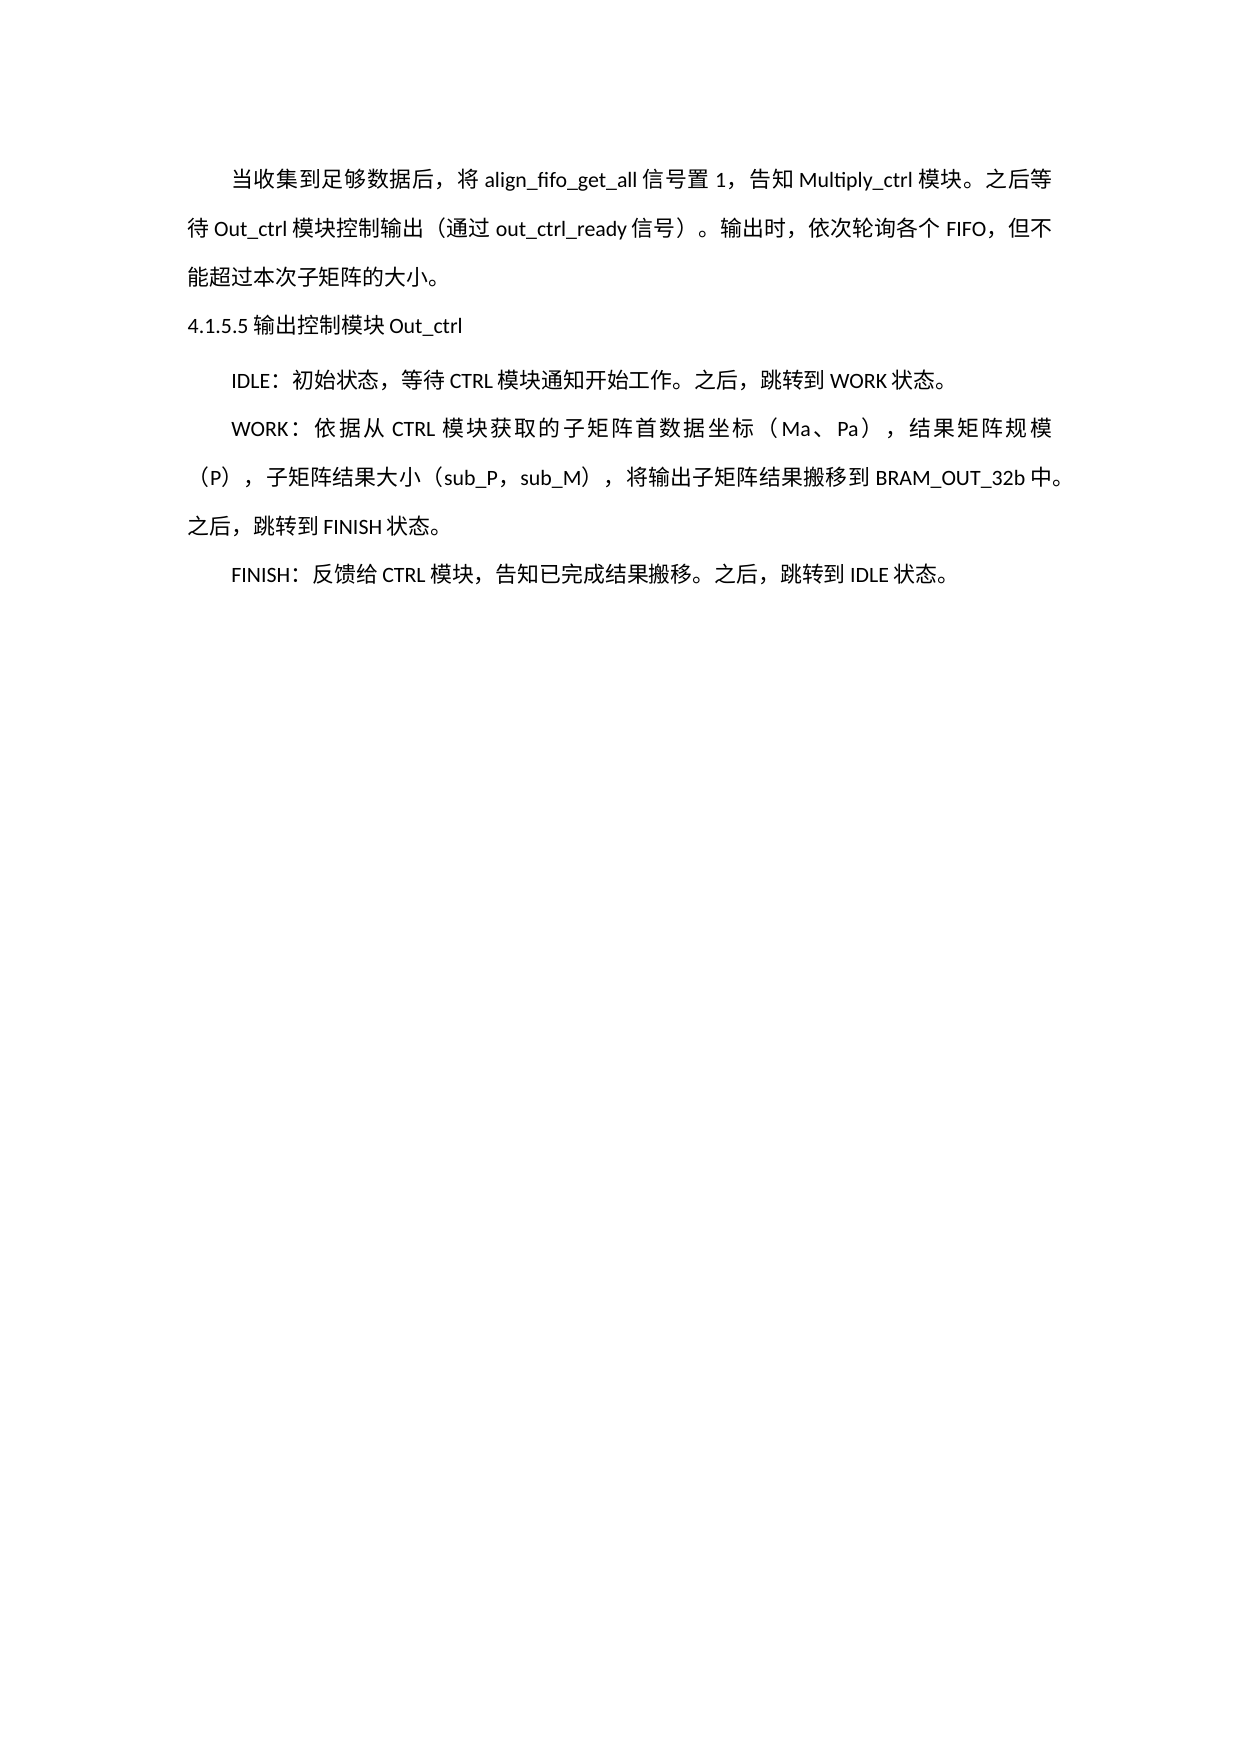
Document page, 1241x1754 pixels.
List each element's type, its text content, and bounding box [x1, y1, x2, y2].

text 当收集到足够数据后，将align_fifo_get_all信号置1，告知Multiply_ctrl模块。之后等待Out_ctrl模块控制输出（通过out_ctrl_ready信号）。输出时，依次轮询各个FIFO，但不能超过本次子矩阵的大小。 [187, 162, 1053, 292]
text WORK：依据从CTRL模块获取的子矩阵首数据坐标（Ma、Pa），结果矩阵规模（P），子矩阵结果大小（sub_P，sub_M），将输出子矩阵结果搬移到BRAM_OUT_32b中。之后，跳转到FINISH状态。 [187, 411, 1053, 541]
text IDLE：初始状态，等待CTRL模块通知开始工作。之后，跳转到WORK状态。 [187, 362, 1053, 395]
text FINISH：反馈给CTRL模块，告知已完成结果搬移。之后，跳转到IDLE状态。 [187, 557, 1053, 589]
subtitle 4.1.5.5 输出控制模块Out_ctrl [187, 308, 1053, 340]
